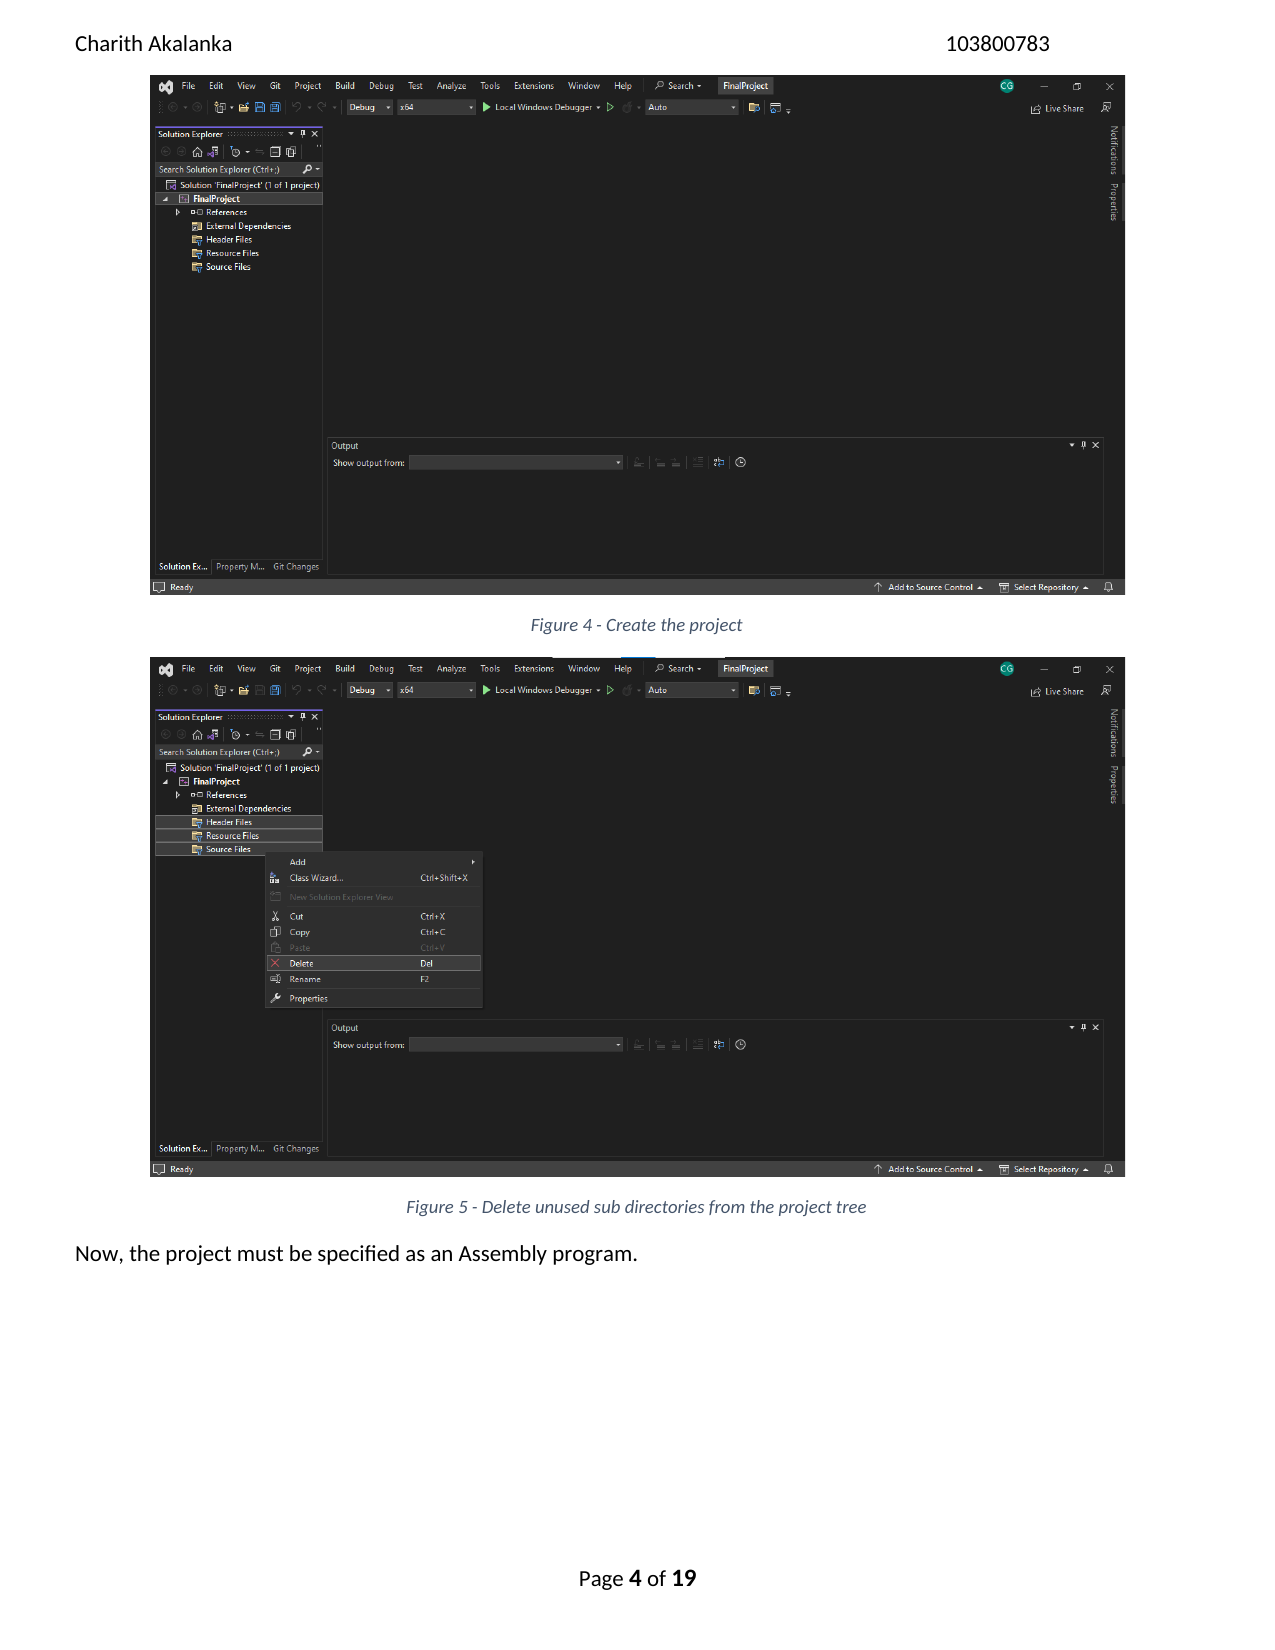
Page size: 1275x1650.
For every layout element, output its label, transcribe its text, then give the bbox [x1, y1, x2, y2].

text Now, the project must be specified as an Assembly program. [75, 1239, 1200, 1267]
picture [150, 75, 1125, 595]
text Figure 4 - Create the project [75, 613, 1200, 636]
picture [150, 657, 1125, 1177]
text Figure 5 - Delete unused sub directories from the project tree [75, 1196, 1200, 1218]
